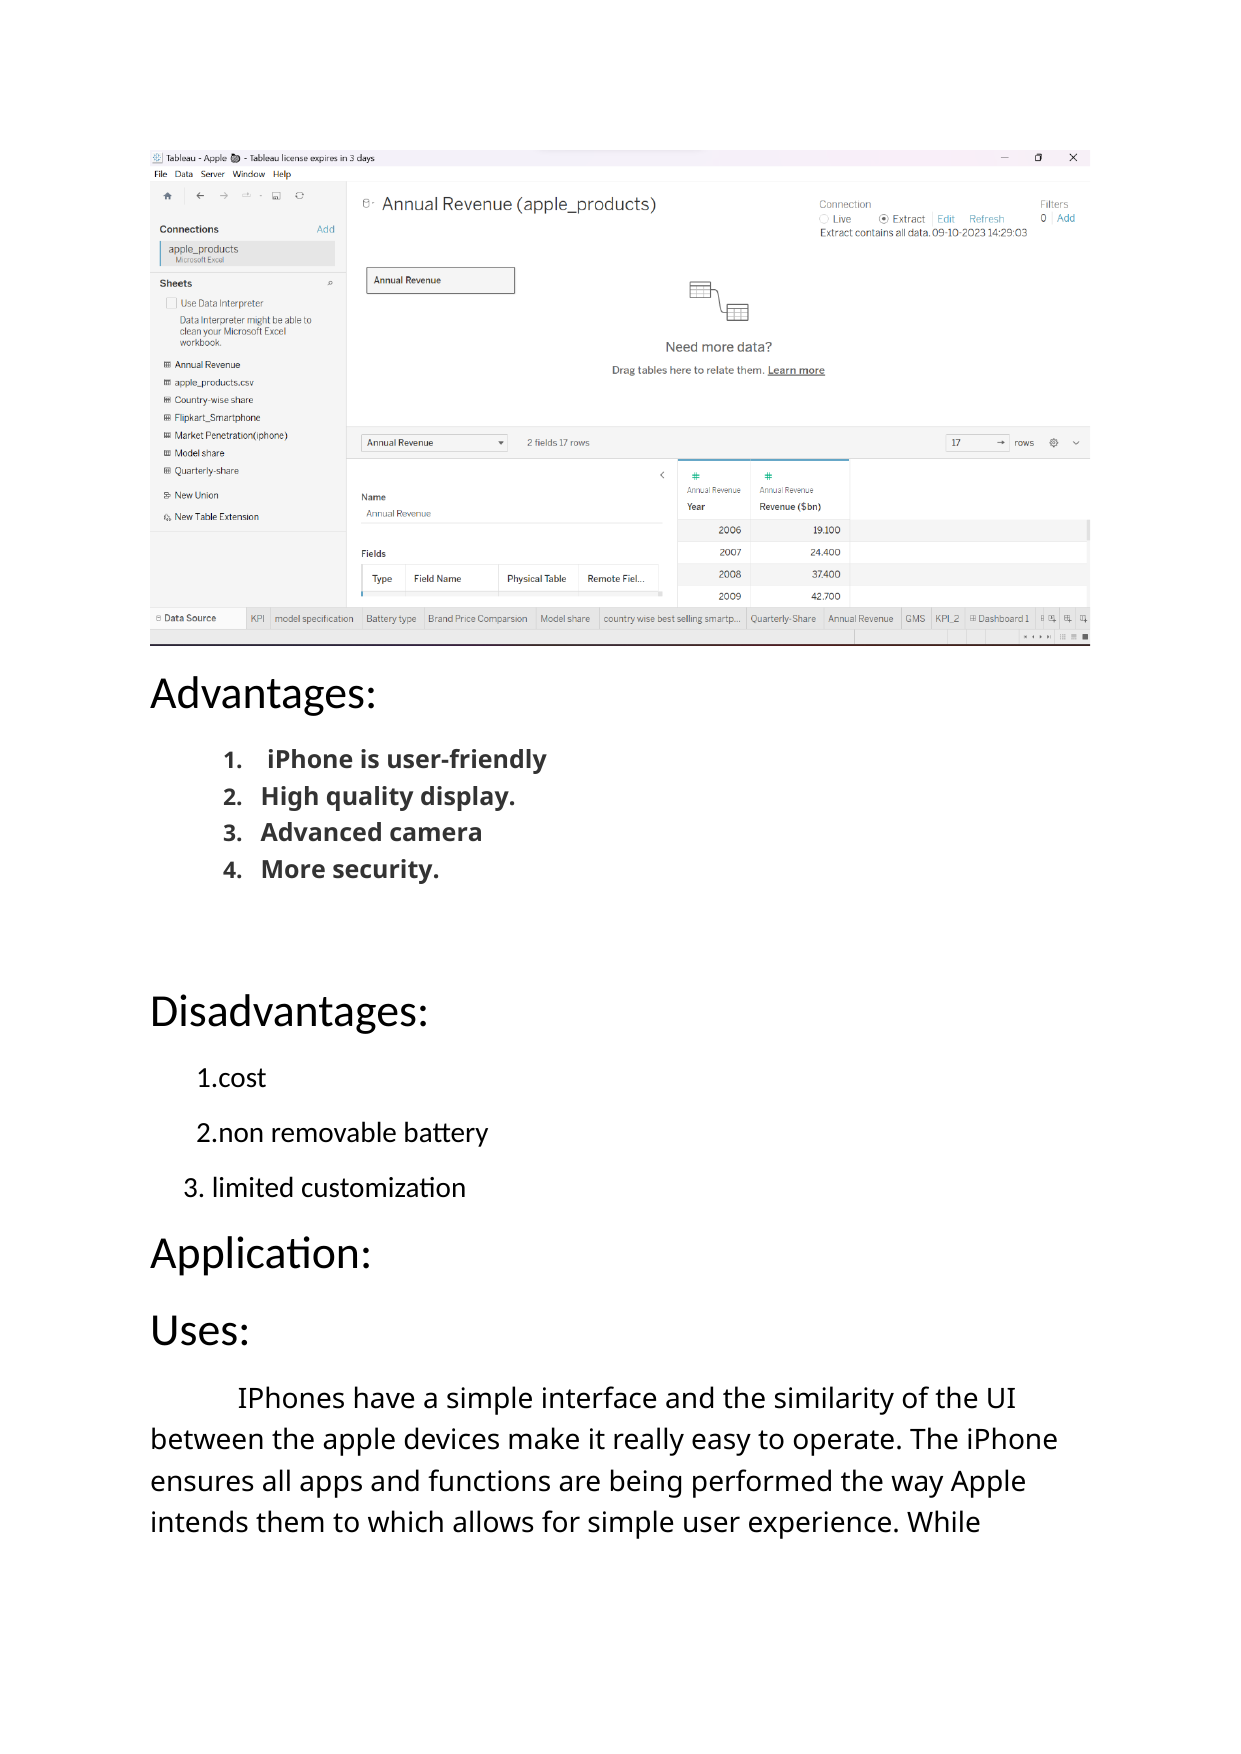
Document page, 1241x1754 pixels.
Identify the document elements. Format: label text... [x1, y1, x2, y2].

text Disadvantages: [150, 982, 1090, 1038]
list Advanced camera [223, 815, 1090, 849]
list High quality display. [223, 778, 1090, 812]
list More security. [223, 852, 1090, 886]
text 1.cost [150, 1059, 1090, 1095]
text 2.non removable battery [150, 1114, 1090, 1150]
text Advantages: [150, 664, 1090, 720]
text 3. limited customization [150, 1169, 1090, 1205]
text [150, 1378, 1090, 1541]
picture [150, 150, 1091, 646]
text Application: [150, 1224, 1090, 1280]
list iPhone is user-friendly [223, 741, 1090, 775]
text Uses: [150, 1301, 1090, 1357]
